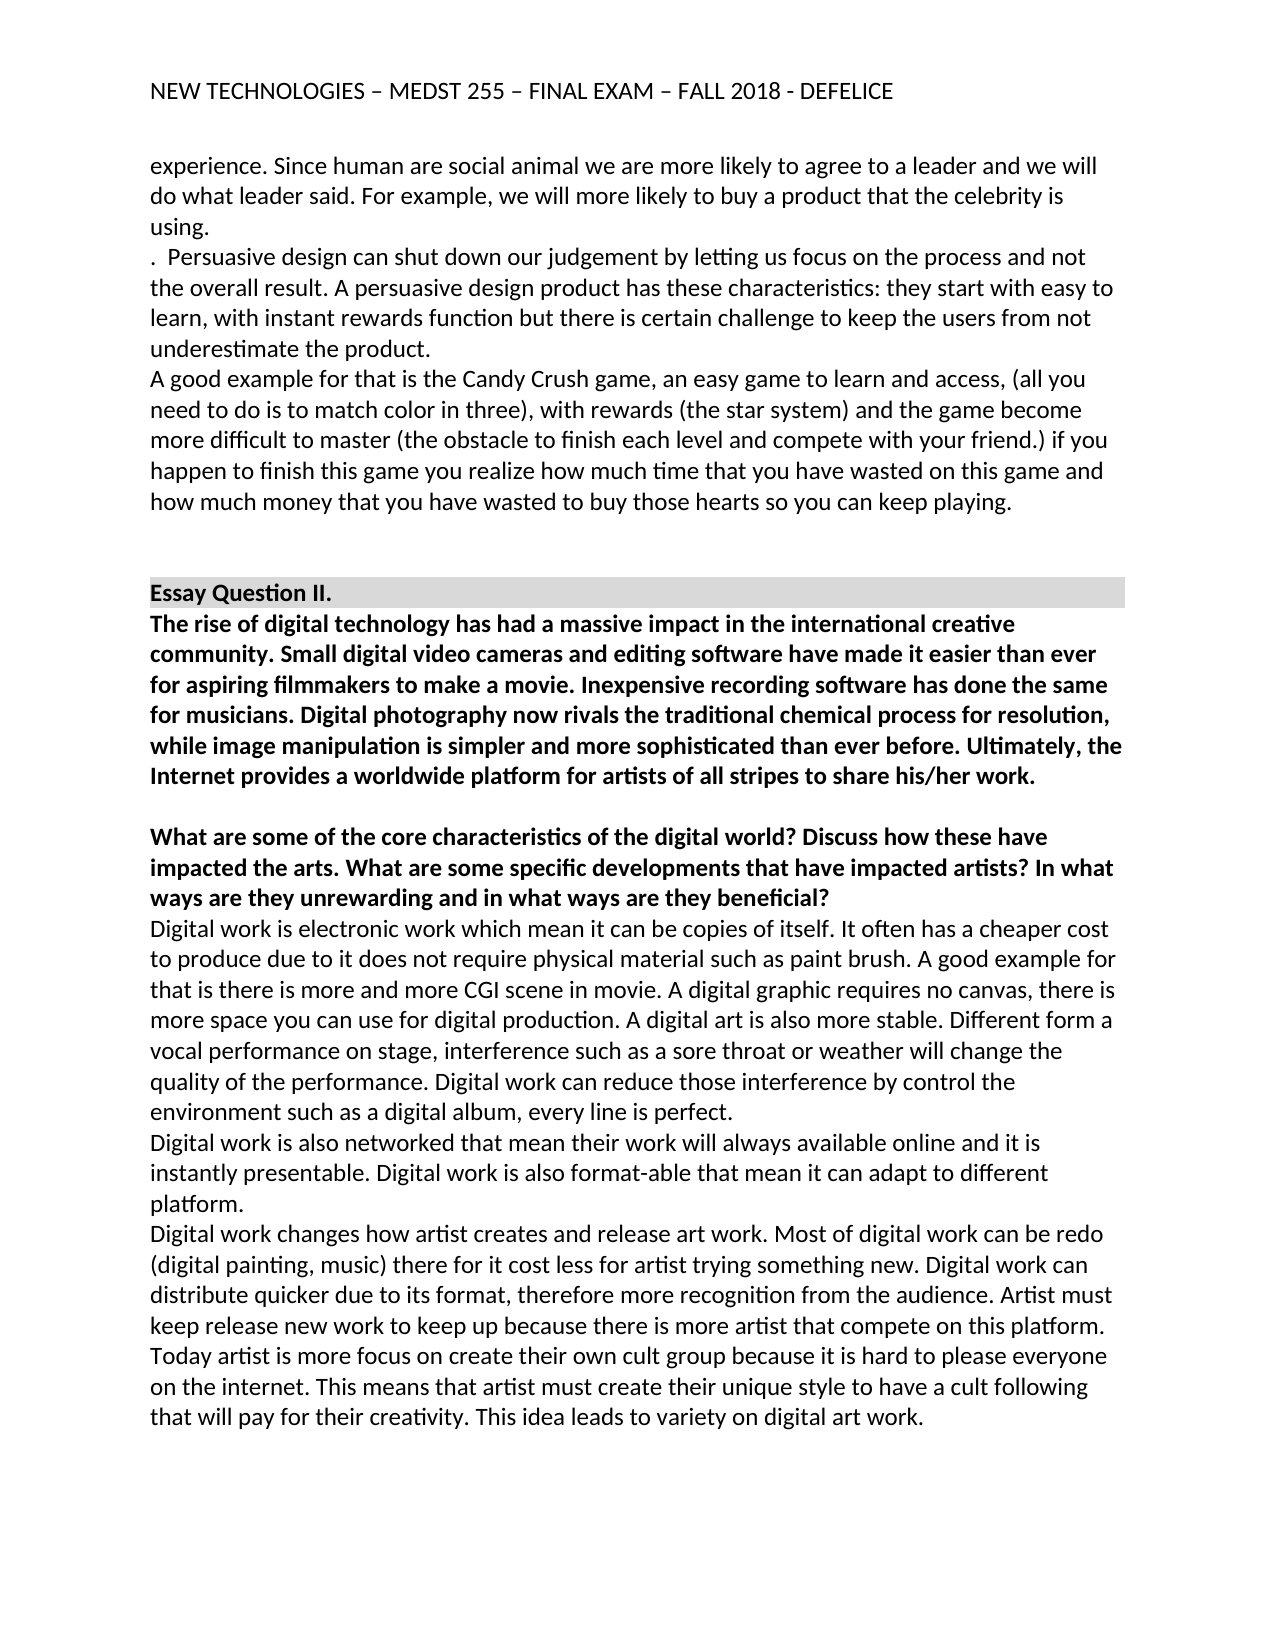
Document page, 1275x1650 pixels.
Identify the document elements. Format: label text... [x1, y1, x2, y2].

text The rise of digital technology has had a massive impact in the international creative community. Small digital video cameras and editing software have made it easier than ever for aspiring filmmakers to make a movie. Inexpensive recording software has done the same for musicians. Digital photography now rivals the traditional chemical process for resolution, while image manipulation is simpler and more sophisticated than ever before. Ultimately, the Internet provides a worldwide platform for artists of all stripes to share his/her work. [150, 608, 1125, 791]
text A good example for that is the Candy Crush game, an easy game to learn and access, (all you need to do is to match color in three), with rewards (the star system) and the game become more difficult to master (the obstacle to finish each level and compete with your friend.) if you happen to finish this game you realize how much time that you have wasted on this game and how much money that you have wasted to buy those hearts so you can keep playing. [150, 364, 1125, 516]
text . Persuasive design can shut down our judgement by letting us focus on the process and not the overall result. A persuasive design product has these characteristics: they start with easy to learn, with instant rewards function but there is certain challenge to keep the users from not underestimate the product. [150, 242, 1125, 364]
text Digital work is electronic work which mean it can be copies of itself. It often has a cheaper cost to produce due to it does not require physical material such as paint brush. A good example for that is there is more and more CGI scene in movie. A digital graphic requires no canvas, there is more space you can use for digital production. A digital art is also more stable. Different form a vocal performance on stage, interference such as a sore throat or weather will change the quality of the performance. Digital work can reduce those interference by control the environment such as a digital album, every line is perfect. [150, 913, 1125, 1127]
text Digital work is also networked that mean their work will always available online and it is instantly presentable. Digital work is also format-able that mean it can adapt to different platform. [150, 1127, 1125, 1218]
text What are some of the core characteristics of the digital world? Discuss how these have impacted the arts. What are some specific developments that have impacted artists? In what ways are they unrewarding and in what ways are they beneficial? [150, 791, 1125, 913]
text Essay Question II. [150, 577, 1125, 608]
text Digital work changes how artist creates and release art work. Most of digital work can be redo (digital painting, music) there for it cost less for artist trying something new. Digital work can distribute quicker due to its format, therefore more recognition from the audience. Artist must keep release new work to keep up because there is more artist that compete on this platform. Today artist is more focus on create their own cult group because it is hard to please everyone on the internet. This means that artist must create their unique style to have a cult following that will pay for their creativity. This idea leads to variety on digital art work. [150, 1218, 1125, 1432]
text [150, 150, 1125, 242]
